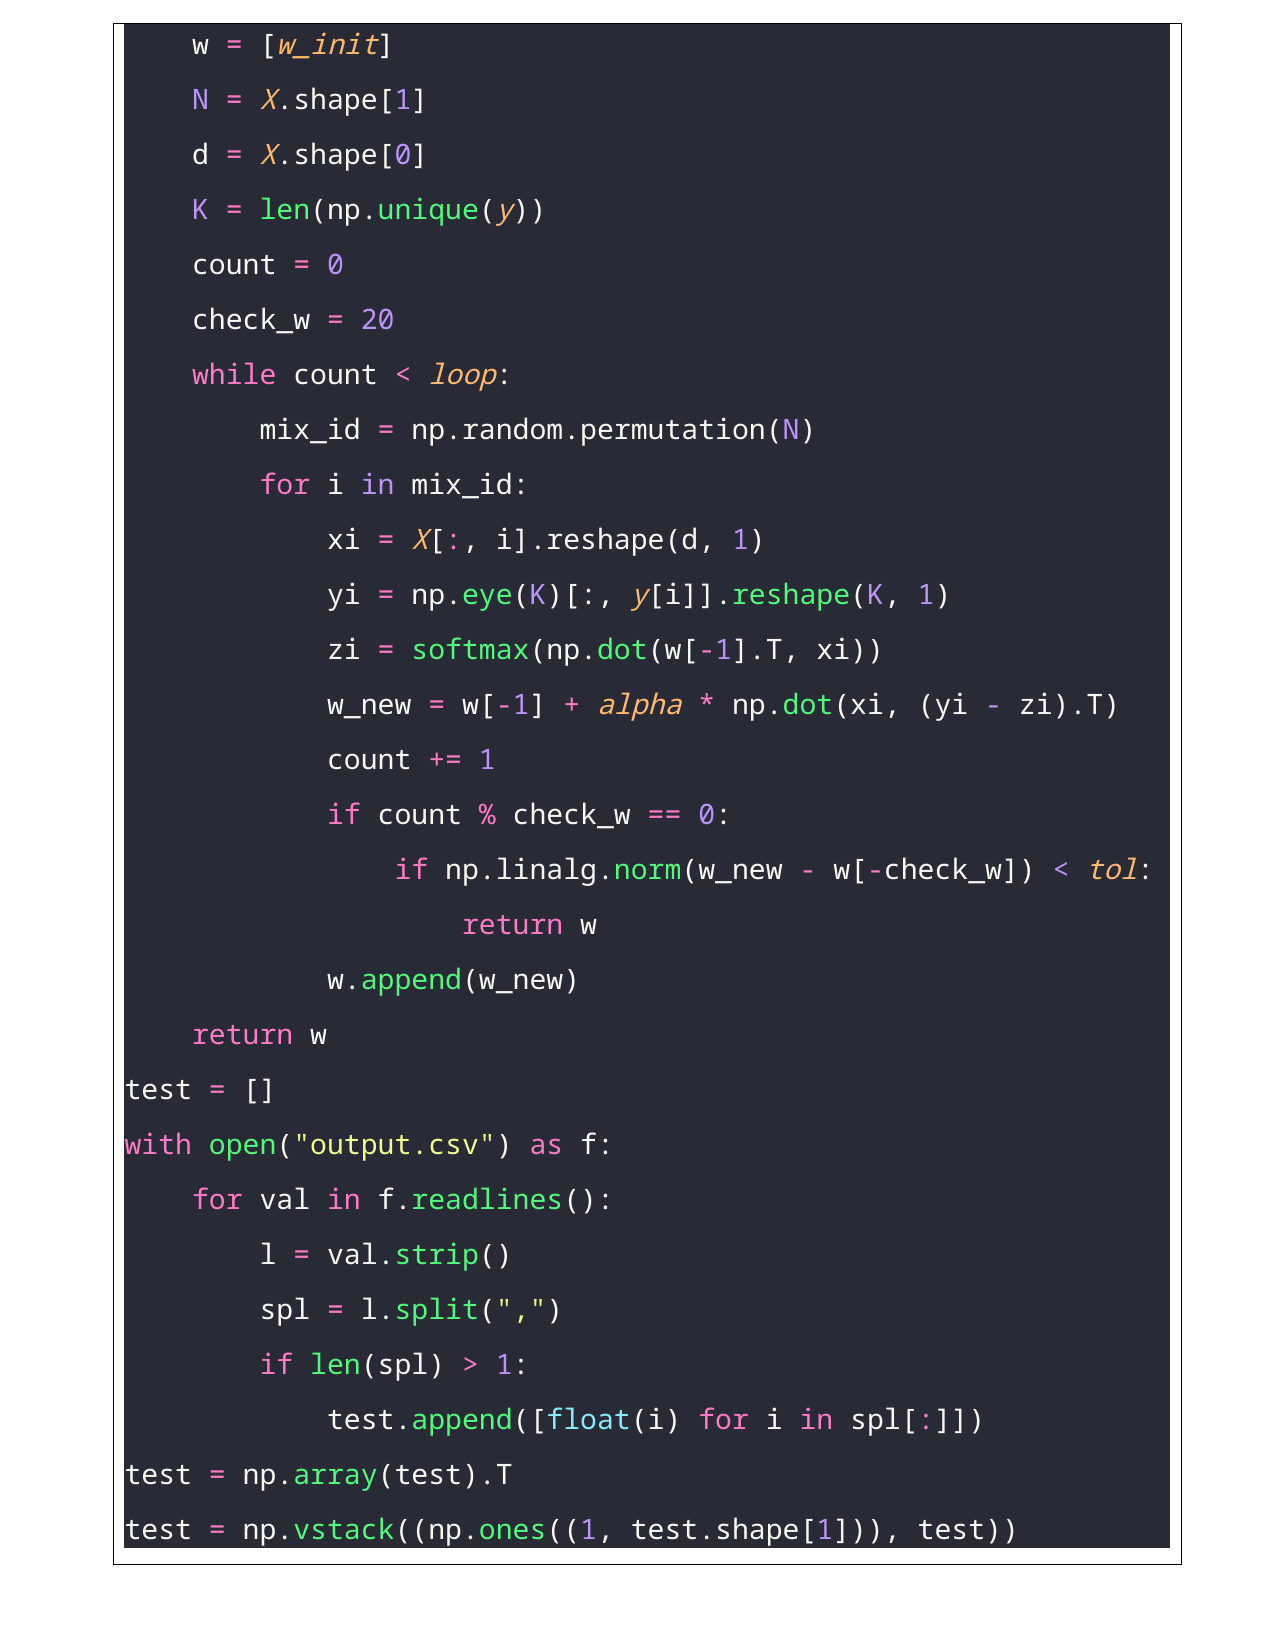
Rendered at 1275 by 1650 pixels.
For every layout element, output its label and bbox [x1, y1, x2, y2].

table_header [114, 24, 1181, 1564]
